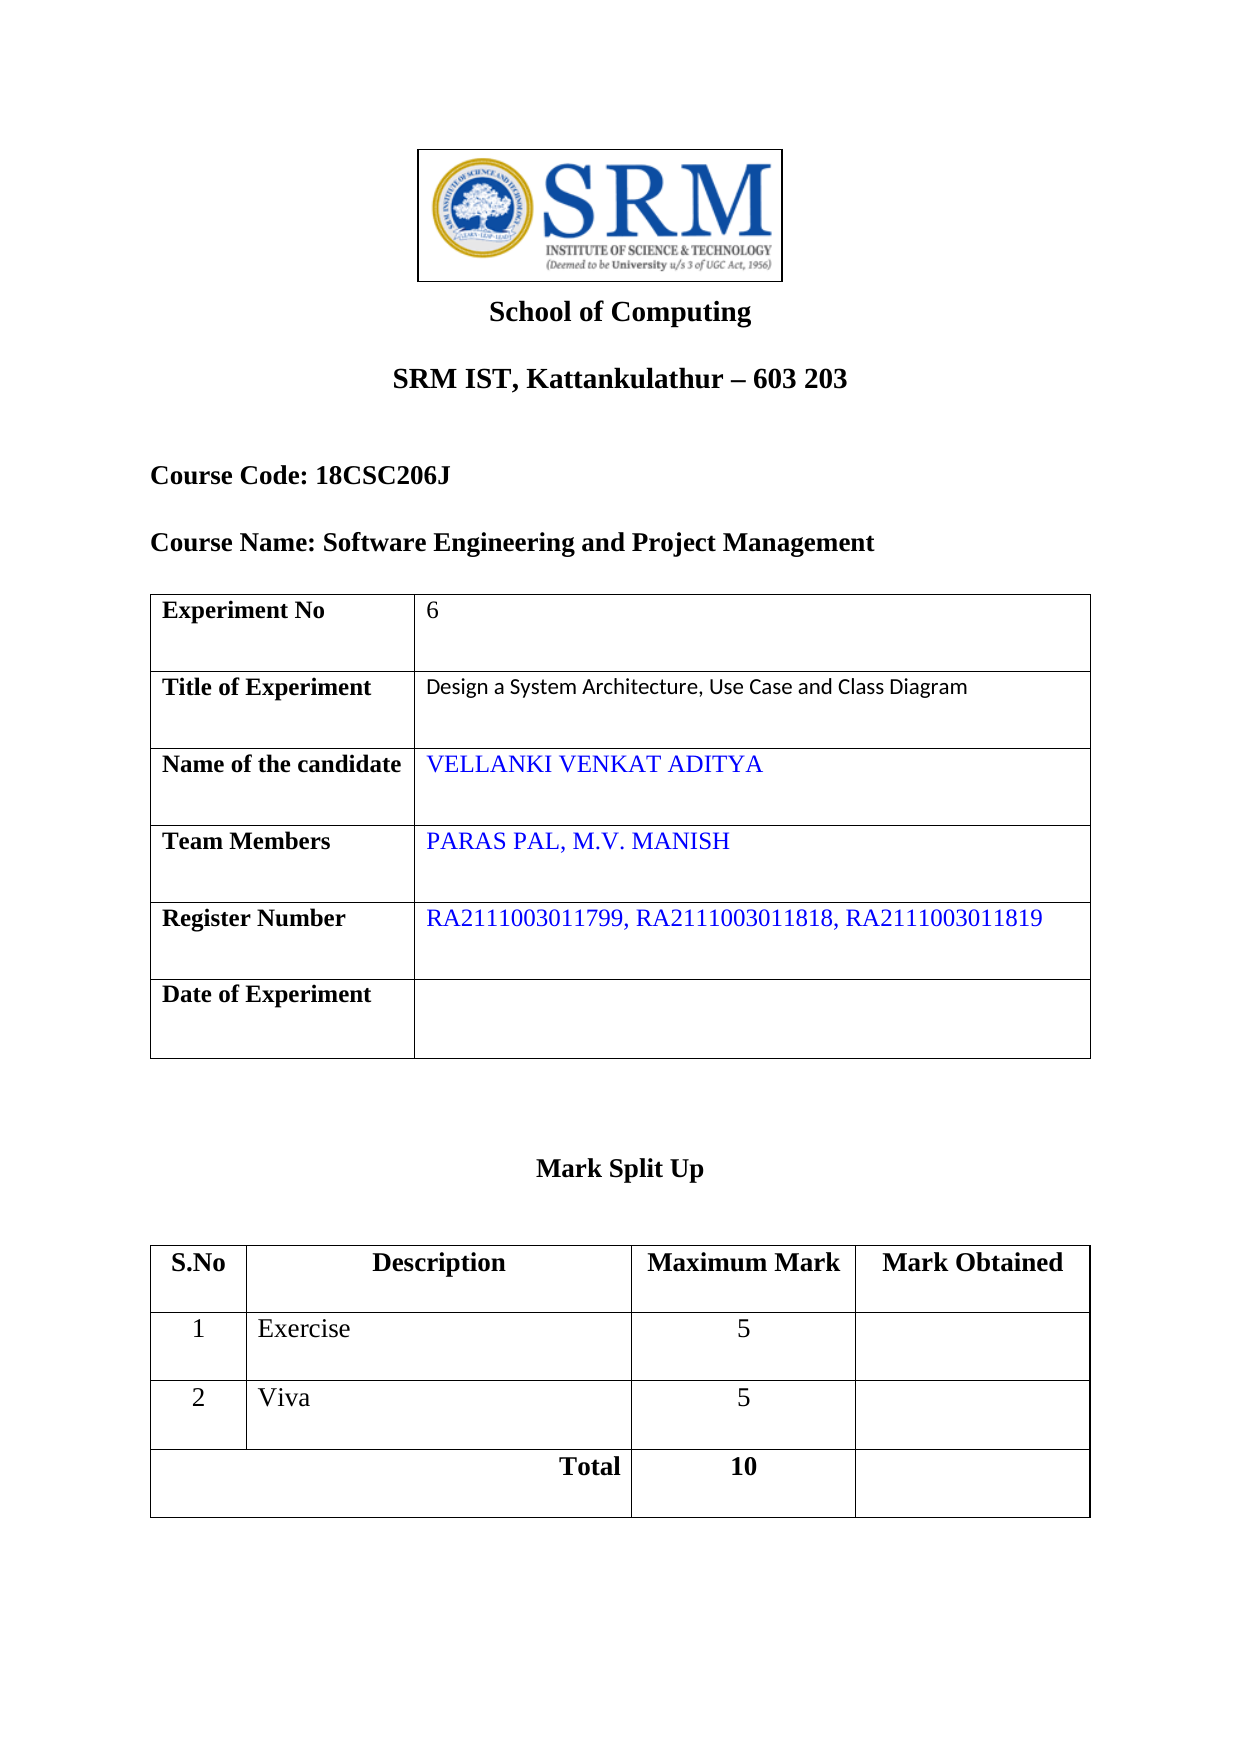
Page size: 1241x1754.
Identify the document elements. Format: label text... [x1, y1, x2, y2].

picture [419, 150, 781, 281]
table_cell [415, 980, 1090, 1058]
text Course Code: 18CSC206J [150, 459, 1090, 490]
table_cell 2 [151, 1381, 246, 1449]
table_cell RA2111003011799, RA2111003011818, RA2111003011819 [415, 903, 1090, 978]
table_cell [856, 1450, 1089, 1517]
table_cell [856, 1313, 1089, 1380]
table_cell 5 [632, 1313, 855, 1380]
table_header Mark Obtained [856, 1246, 1089, 1312]
table_cell Total [151, 1450, 631, 1517]
table_header Experiment No [151, 595, 414, 671]
table_cell 1 [151, 1313, 246, 1380]
table_cell 10 [632, 1450, 855, 1517]
table_cell Viva [247, 1381, 631, 1449]
text School of Computing [150, 294, 1090, 327]
text SRM IST, Kattankulathur – 603 203 [150, 361, 1090, 394]
table_cell Register Number [151, 903, 414, 978]
text Mark Split Up [150, 1152, 1090, 1183]
table_header 6 [415, 595, 1090, 671]
table_header Description [247, 1246, 631, 1312]
table_cell Date of Experiment [151, 980, 414, 1058]
table_cell 5 [632, 1381, 855, 1449]
table_cell Name of the candidate [151, 749, 414, 825]
text Course Name: Software Engineering and Project Management [150, 527, 1090, 558]
table_cell Design a System Architecture, Use Case and Class Diagram [415, 672, 1090, 748]
table_cell Exercise [247, 1313, 631, 1380]
table_header S.No [151, 1246, 246, 1312]
table_cell PARAS PAL, M.V. MANISH [415, 826, 1090, 902]
table_cell Team Members [151, 826, 414, 902]
table_cell VELLANKI VENKAT ADITYA [415, 749, 1090, 825]
table_header Maximum Mark [632, 1246, 855, 1312]
table_cell [856, 1381, 1089, 1449]
table_cell Title of Experiment [151, 672, 414, 748]
